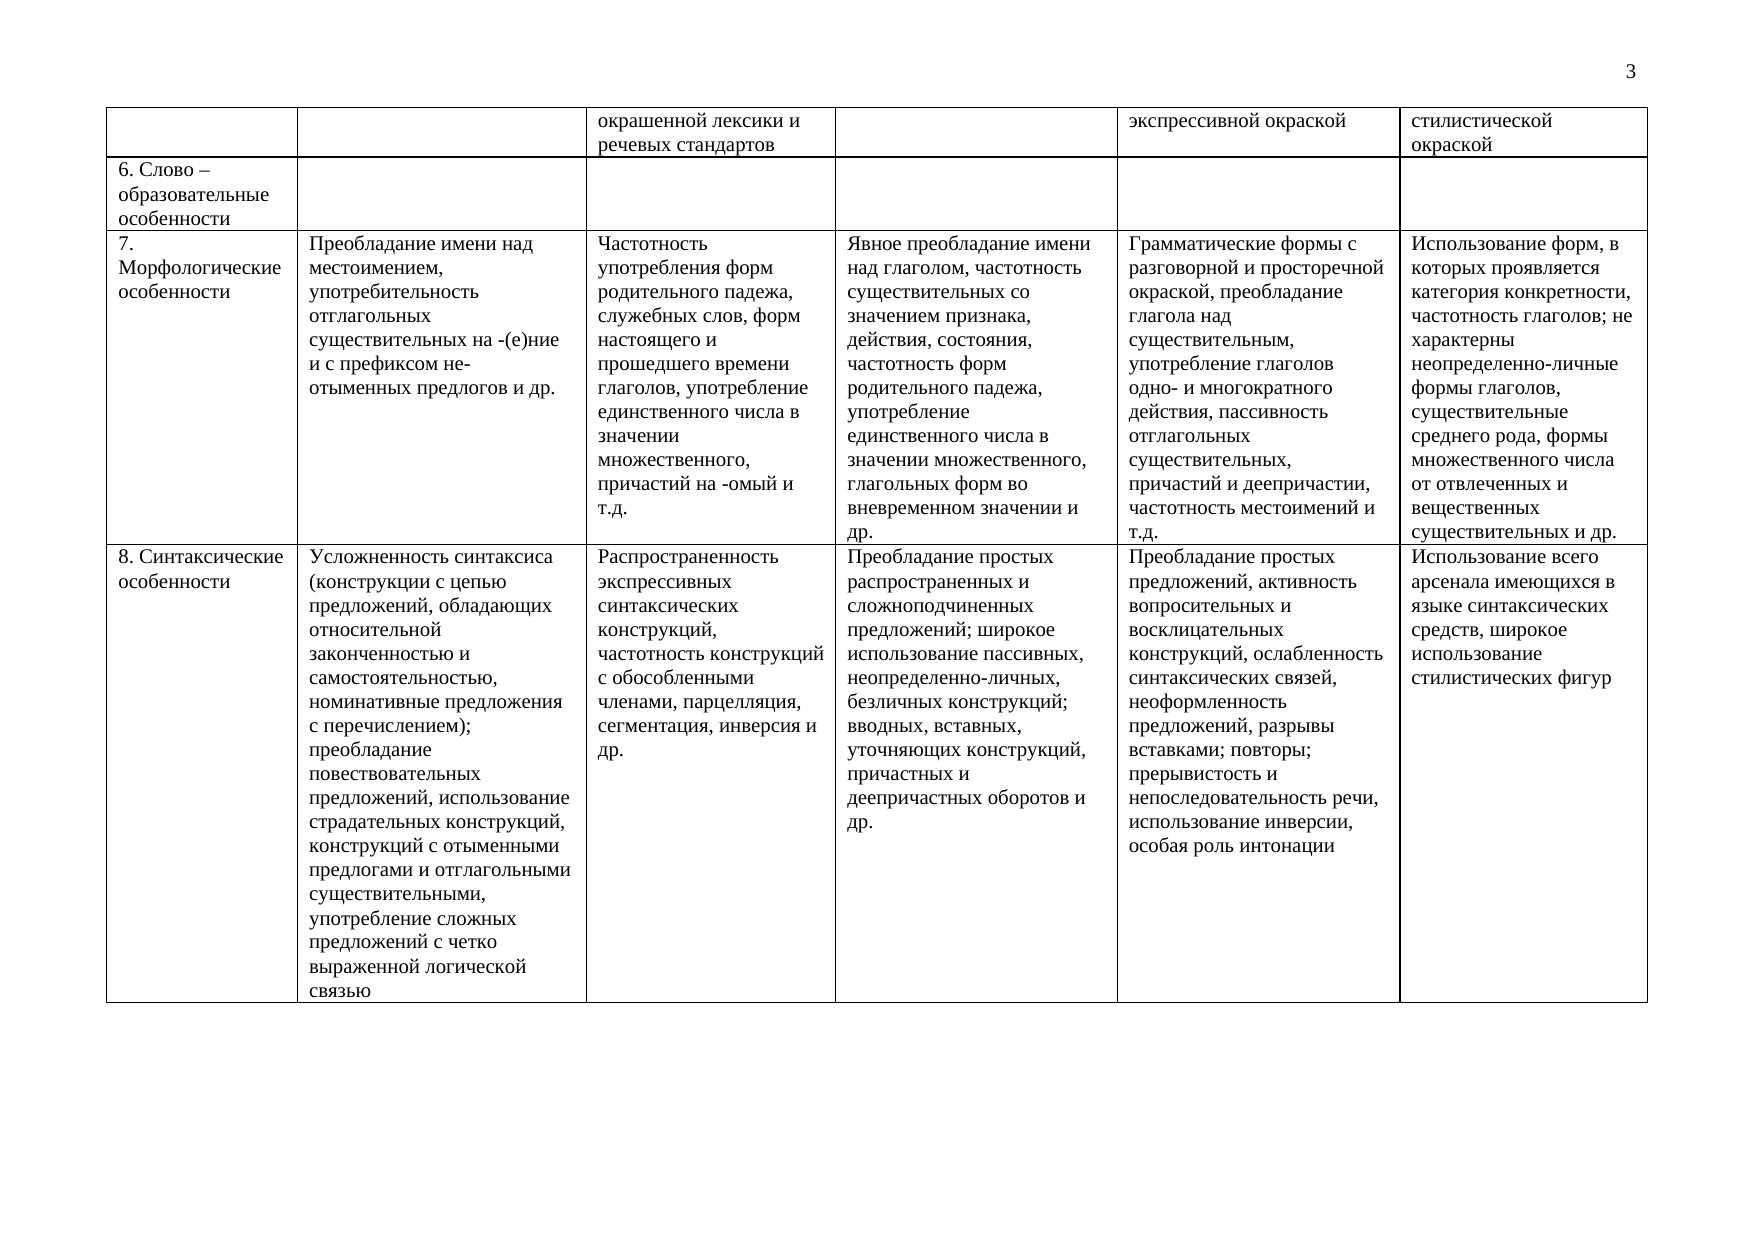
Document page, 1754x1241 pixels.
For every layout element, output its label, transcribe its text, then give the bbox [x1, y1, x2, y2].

table_cell [836, 158, 1117, 229]
table_cell [587, 158, 835, 229]
table_cell Преобладание имени над местоимением, употребительность отглагольных существительных на -(е)ние и с префиксом не- отыменных предлогов и др. [298, 231, 586, 543]
table_cell [1118, 158, 1399, 229]
table_cell 7. Морфологические особенности [107, 231, 297, 543]
table_cell Преобладание простых распространенных и сложноподчиненных предложений; широкое использование пассивных, неопределенно-личных, безличных конструкций; вводных, вставных, уточняющих конструкций, причастных и деепричастных оборотов и др. [836, 545, 1117, 1002]
table_cell Распространенность экспрессивных синтаксических конструкций, частотность конструкций с обособленными членами, парцелляция, сегментация, инверсия и др. [587, 545, 835, 1002]
table_cell Грамматические формы с разговорной и просторечной окраской, преобладание глагола над существительным, употребление глаголов одно- и многократного действия, пассивность отглагольных существительных, причастий и деепричастии, частотность местоимений и т.д. [1118, 231, 1399, 543]
table_cell Преобладание простых предложений, активность вопросительных и восклицательных конструкций, ослабленность синтаксических связей, неоформленность предложений, разрывы вставками; повторы; прерывистость и непоследовательность речи, использование инверсии, особая роль интонации [1118, 545, 1399, 1002]
table_cell Усложненность синтаксиса (конструкции с цепью предложений, обладающих относительной законченностью и самостоятельностью, номинативные предложения с перечислением); преобладание повествовательных предложений, использование страдательных конструкций, конструкций с отыменными предлогами и отглагольными существительными, употребление сложных предложений с четко выраженной логической связью [298, 545, 586, 1002]
table_cell 8. Синтаксические особенности [107, 545, 297, 1002]
table_cell Явное преобладание имени над глаголом, частотность существительных со значением признака, действия, состояния, частотность форм родительного падежа, употребление единственного числа в значении множественного, глагольных форм во вневременном значении и др. [836, 231, 1117, 543]
table_cell Частотность употребления форм родительного падежа, служебных слов, форм настоящего и прошедшего времени глаголов, употребление единственного числа в значении множественного, причастий на -омый и т.д. [587, 231, 835, 543]
table_cell Использование всего арсенала имеющихся в языке синтаксических средств, широкое использование стилистических фигур [1401, 545, 1647, 1002]
table_cell [1401, 158, 1647, 229]
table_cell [1118, 108, 1399, 156]
table_cell 6. Слово – образовательные особенности [107, 158, 297, 229]
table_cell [298, 108, 586, 156]
table_cell Использование форм, в которых проявляется категория конкретности, частотность глаголов; не характерны неопределенно-личные формы глаголов, существительные среднего рода, формы множественного числа от отвлеченных и вещественных существительных и др. [1401, 231, 1647, 543]
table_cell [587, 108, 835, 156]
table_cell [298, 158, 586, 229]
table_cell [1401, 108, 1647, 156]
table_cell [107, 108, 297, 156]
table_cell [836, 108, 1117, 156]
